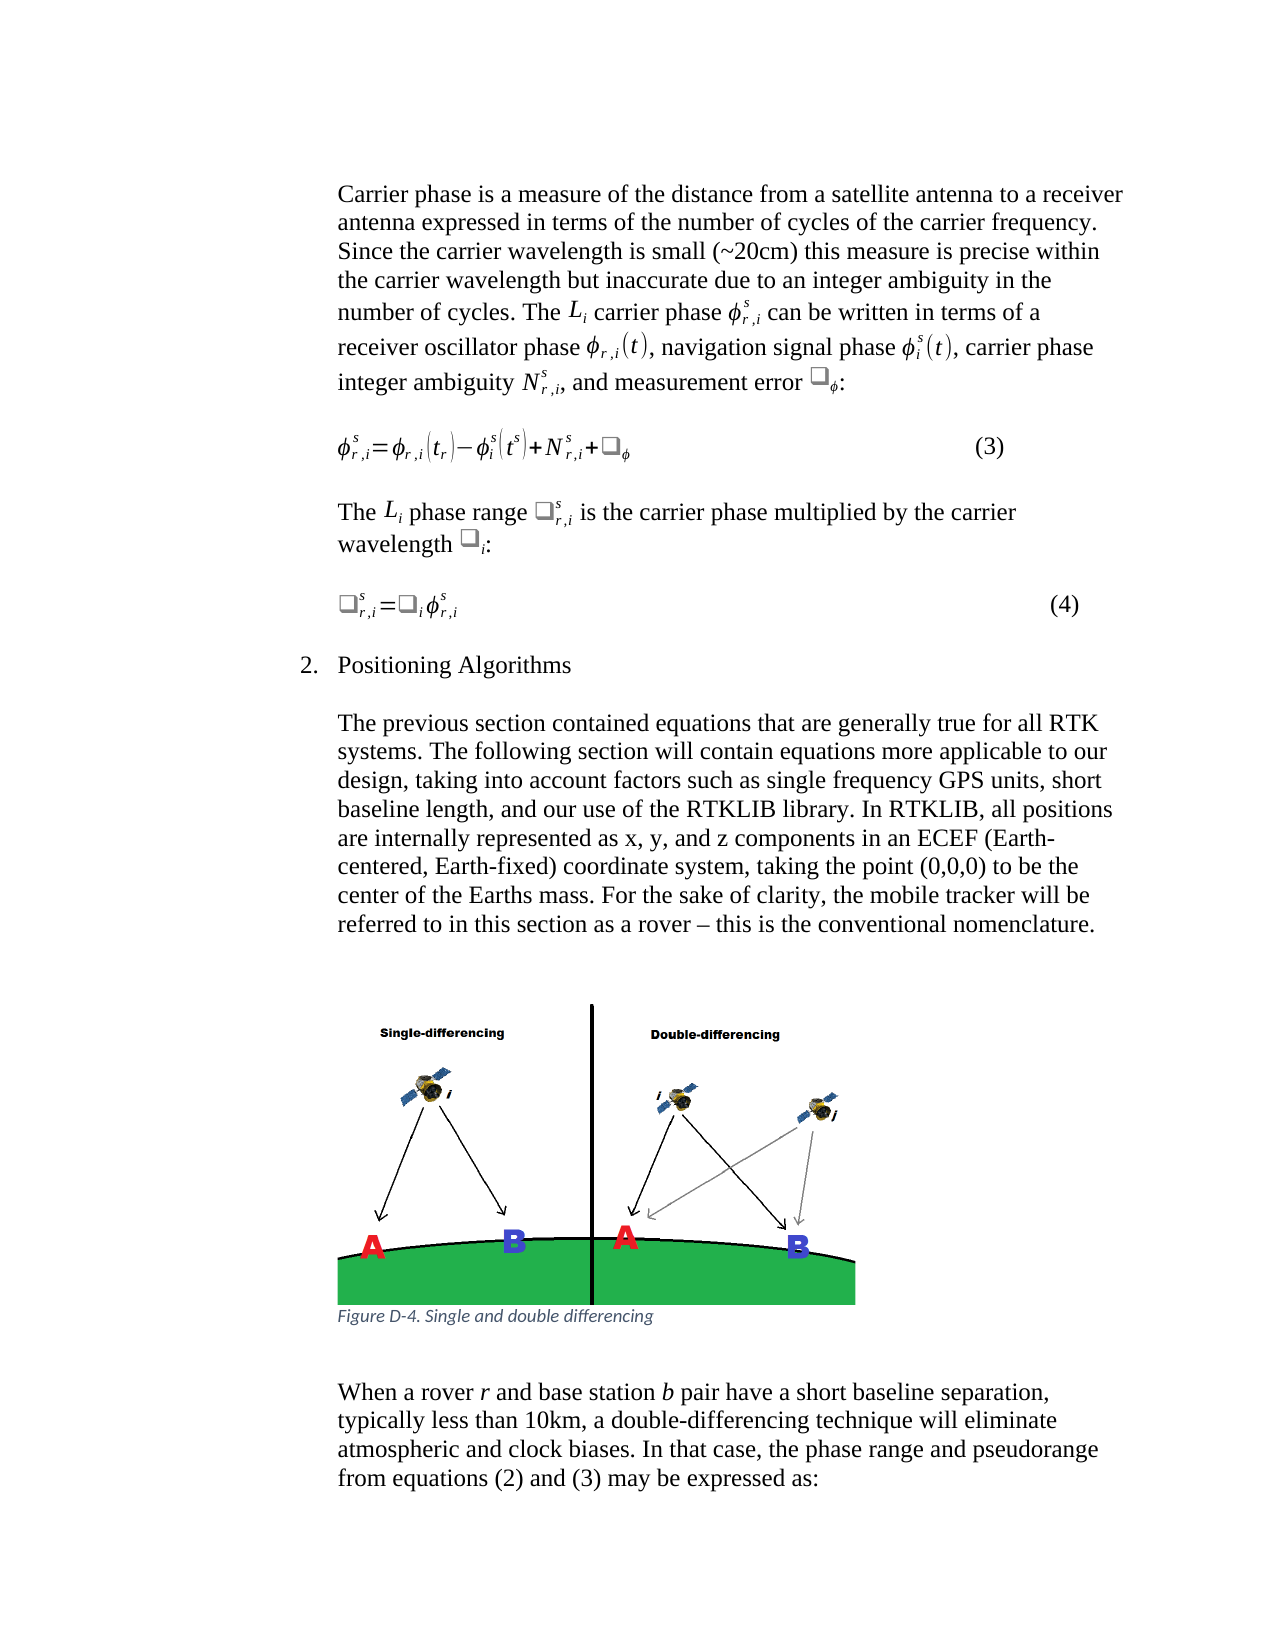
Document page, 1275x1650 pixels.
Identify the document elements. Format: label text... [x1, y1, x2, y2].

list When a rover r and base station b pair have a short baseline separation, typically less than 10km, a double-differencing technique will eliminate atmospheric and clock biases. In that case, the phase range and pseudorange from equations (2) and (3) may be expressed as: [337, 1377, 1125, 1492]
list The previous section contained equations that are generally true for all RTK systems. The following section will contain equations more applicable to our design, taking into account factors such as single frequency GPS units, short baseline length, and our use of the RTKLIB library. In RTKLIB, all positions are internally represented as x, y, and z components in an ECEF (Earth-centered, Earth-fixed) coordinate system, taking the point (0,0,0) to be the center of the Earths mass. For the sake of clarity, the mobile tracker will be referred to in this section as a rover – this is the conventional nomenclature. [337, 708, 1125, 938]
list Positioning Algorithms [300, 650, 1125, 679]
list (3) [337, 427, 1125, 465]
picture [337, 937, 856, 1305]
list The phase range is the carrier phase multiplied by the carrier wavelength : [337, 494, 1125, 558]
list (4) [337, 587, 1125, 621]
list Carrier phase is a measure of the distance from a satellite antenna to a receiver antenna expressed in terms of the number of cycles of the carrier frequency. Since the carrier wavelength is small (~20cm) this measure is precise within the carrier wavelength but inaccurate due to an integer ambiguity in the number of cycles. The carrier phase can be written in terms of a receiver oscillator phase , navigation signal phase , carrier phase integer ambiguity , and measurement error : [337, 179, 1125, 398]
